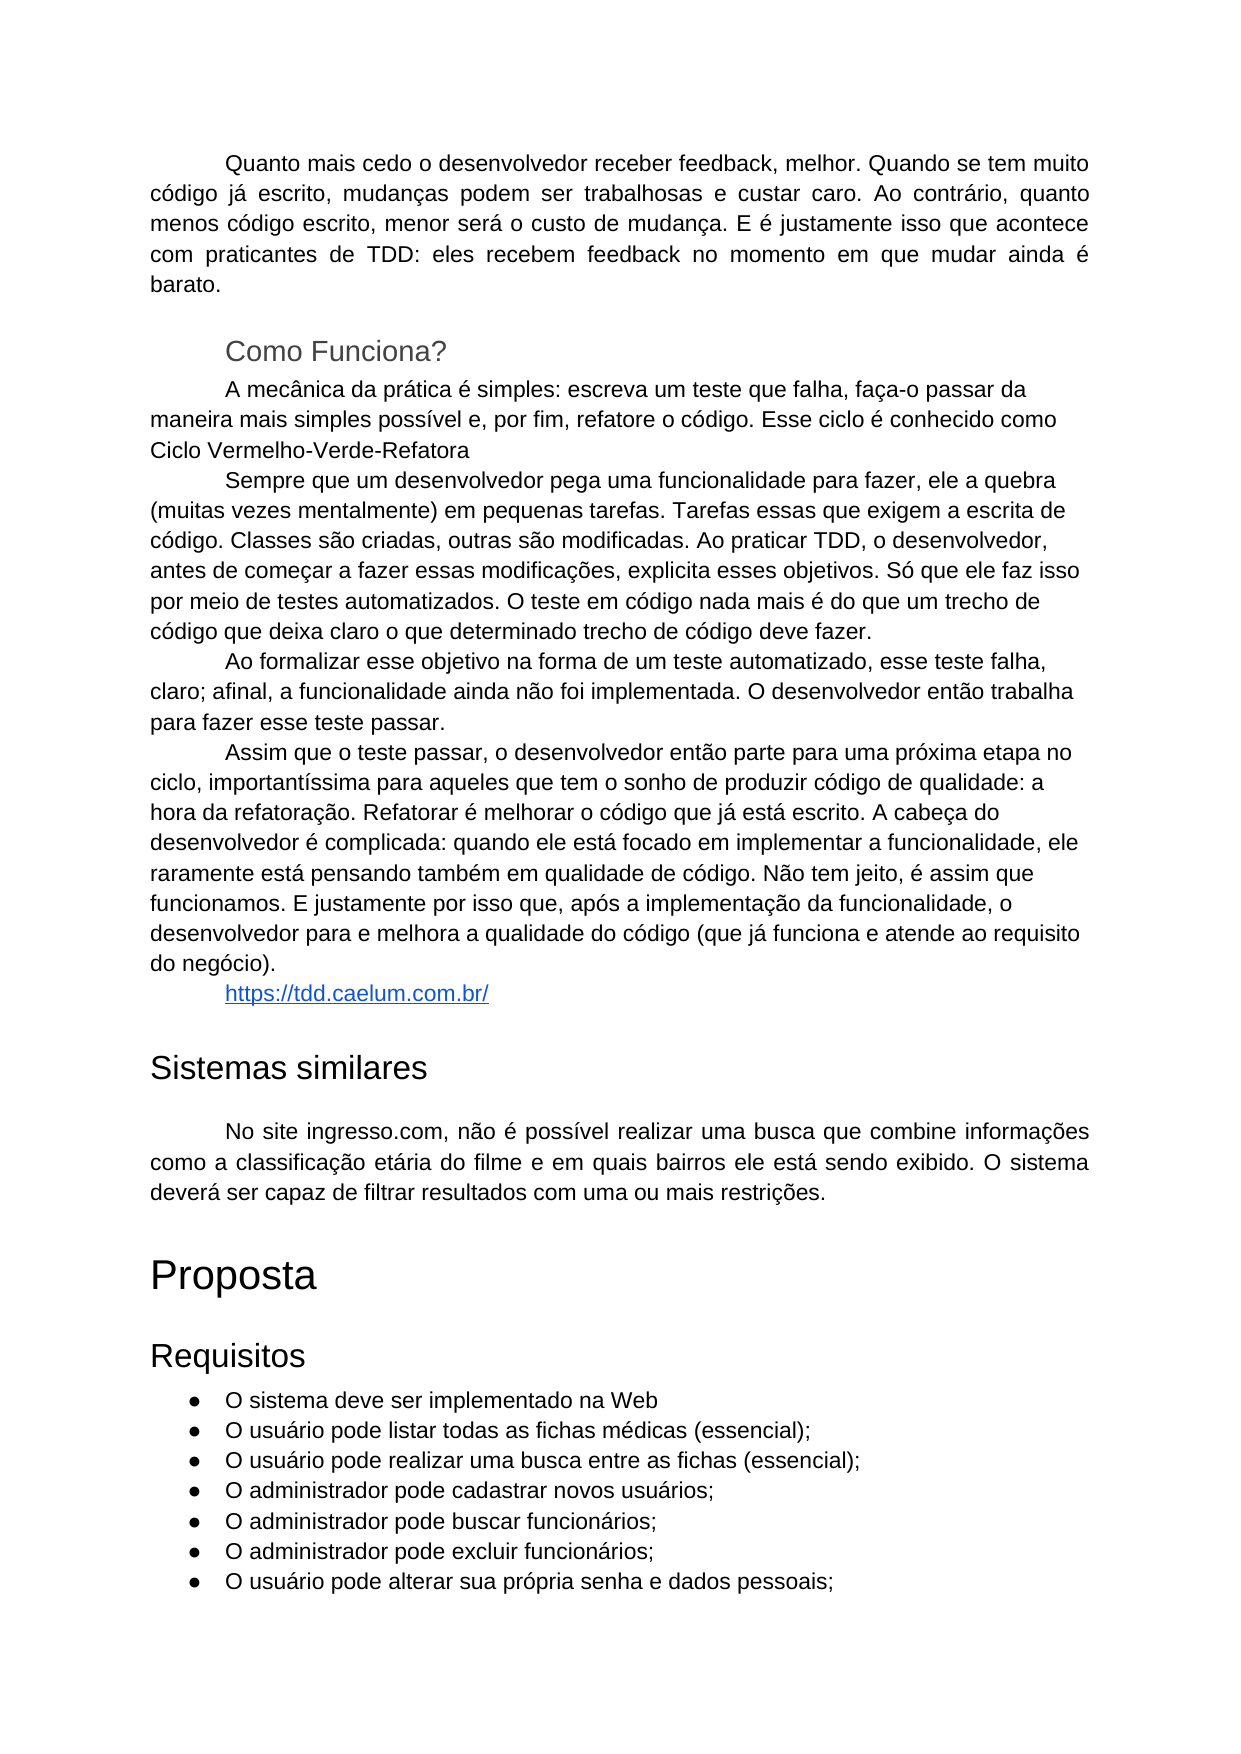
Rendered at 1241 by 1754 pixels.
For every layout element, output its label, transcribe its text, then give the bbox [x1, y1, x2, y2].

text Sempre que um desenvolvedor pega uma funcionalidade para fazer, ele a quebra (muitas vezes mentalmente) em pequenas tarefas. Tarefas essas que exigem a escrita de código. Classes são criadas, outras são modificadas. Ao praticar TDD, o desenvolvedor, antes de começar a fazer essas modificações, explicita esses objetivos. Só que ele faz isso por meio de testes automatizados. O teste em código nada mais é do que um trecho de código que deixa claro o que determinado trecho de código deve fazer. [150, 467, 1090, 644]
text Ao formalizar esse objetivo na forma de um teste automatizado, esse teste falha, claro; afinal, a funcionalidade ainda não foi implementada. O desenvolvedor então trabalha para fazer esse teste passar. Assim que o teste passar, o desenvolvedor então parte para uma próxima etapa no ciclo, importantíssima para aqueles que tem o sonho de produzir código de qualidade: a hora da refatoração. Refatorar é melhorar o código que já está escrito. A cabeça do desenvolvedor é complicada: quando ele está focado em implementar a funcionalidade, ele raramente está pensando também em qualidade de código. Não tem jeito, é assim que funcionamos. E justamente por isso que, após a implementação da funcionalidade, o desenvolvedor para e melhora a qualidade do código (que já funciona e atende ao requisito do negócio). [150, 648, 1090, 977]
list O administrador pode buscar funcionários; [187, 1508, 1090, 1534]
list O usuário pode listar todas as fichas médicas (essencial); [187, 1417, 1090, 1443]
text Quanto mais cedo o desenvolvedor receber feedback, melhor. Quando se tem muito código já escrito, mudanças podem ser trabalhosas e custar caro. Ao contrário, quanto menos código escrito, menor será o custo de mudança. E é justamente isso que acontece com praticantes de TDD: eles recebem feedback no momento em que mudar ainda é barato. [150, 150, 1090, 297]
text A mecânica da prática é simples: escreva um teste que falha, faça-o passar da maneira mais simples possível e, por fim, refatore o código. Esse ciclo é conhecido como Ciclo Vermelho-Verde-Refatora [150, 376, 1090, 463]
list O administrador pode excluir funcionários; [187, 1538, 1090, 1564]
list O sistema deve ser implementado na Web [187, 1387, 1090, 1413]
list O administrador pode cadastrar novos usuários; [187, 1477, 1090, 1504]
list O usuário pode alterar sua própria senha e dados pessoais; [187, 1568, 1090, 1594]
list O usuário pode realizar uma busca entre as fichas (essencial); [187, 1447, 1090, 1474]
text https://tdd.caelum.com.br/ [150, 980, 1090, 1007]
subtitle Sistemas similares [150, 1048, 1090, 1087]
text No site ingresso.com, não é possível realizar uma busca que combine informações como a classificação etária do filme e em quais bairros ele está sendo exibido. O sistema deverá ser capaz de filtrar resultados com uma ou mais restrições. [150, 1118, 1090, 1205]
subtitle Como Funciona? [150, 334, 1090, 368]
subtitle Proposta [150, 1251, 1090, 1298]
subtitle Requisitos [150, 1336, 1090, 1374]
